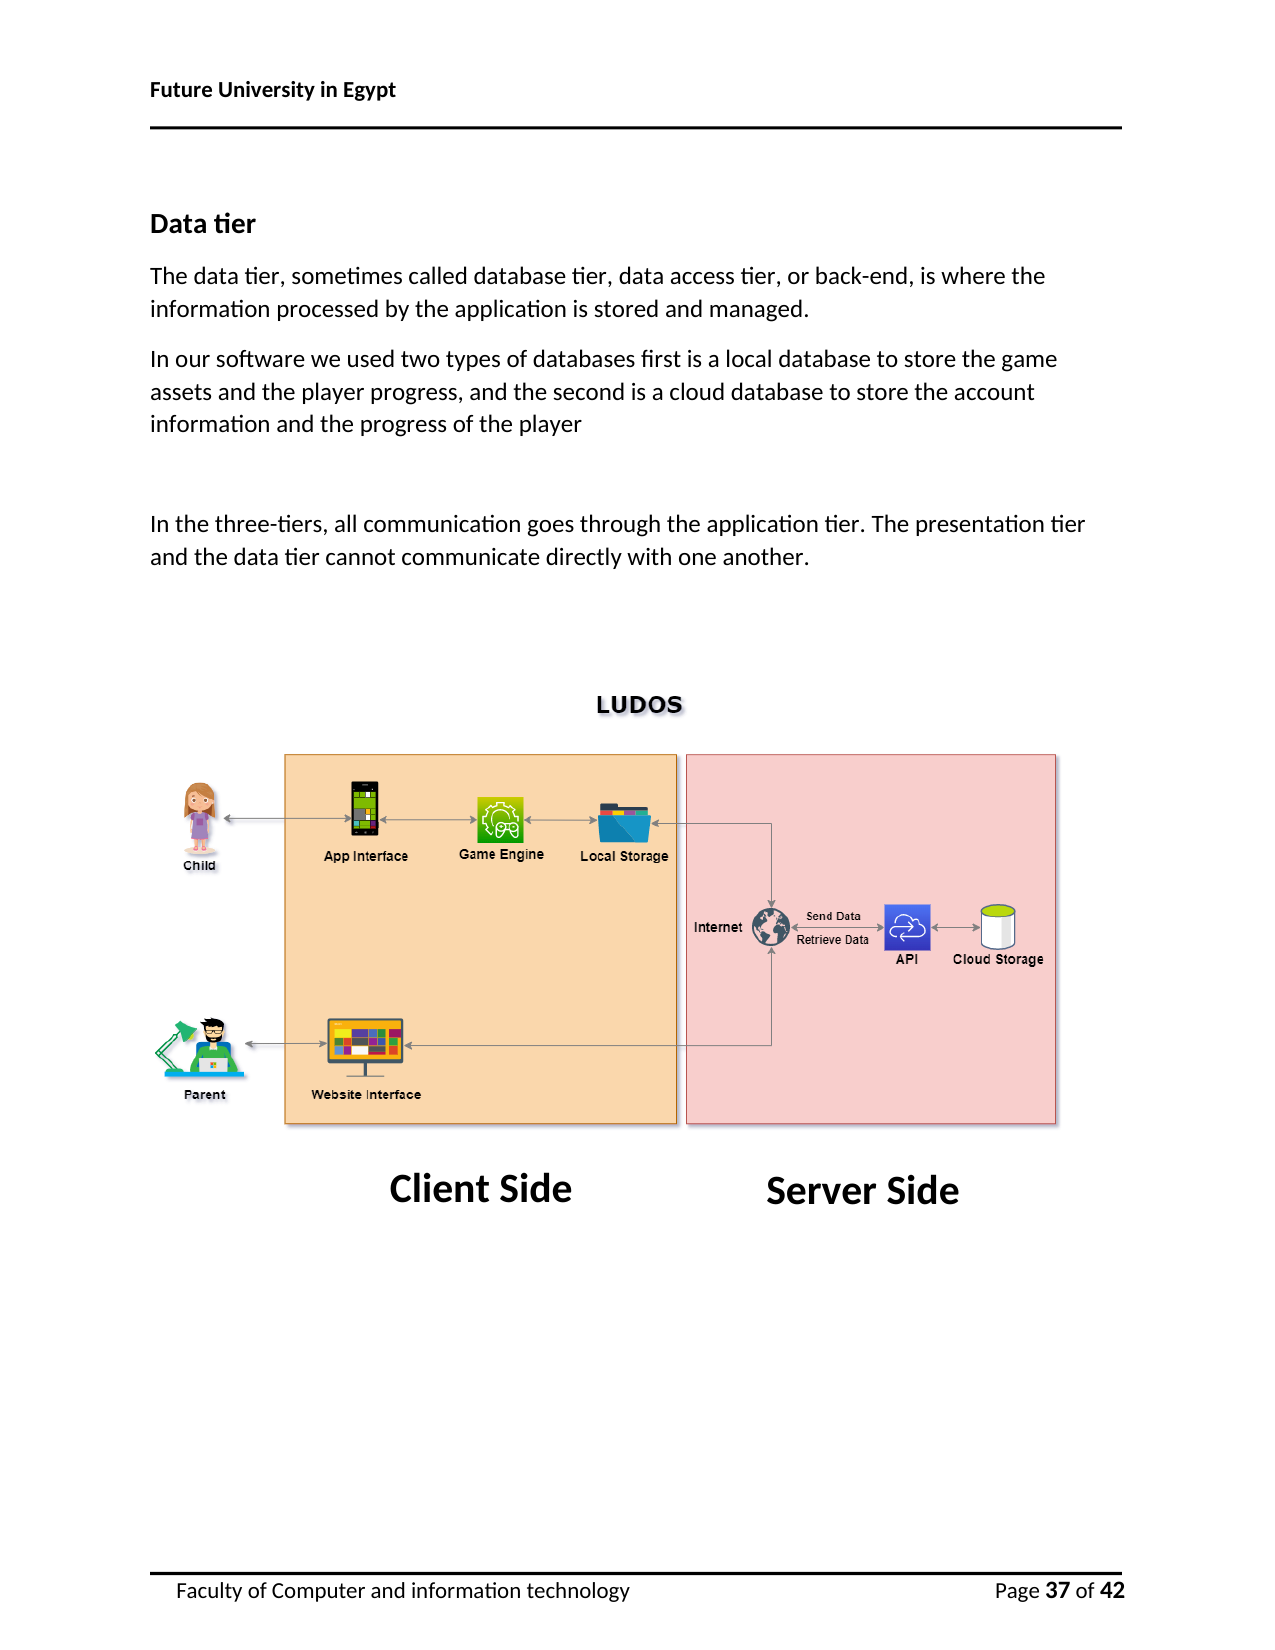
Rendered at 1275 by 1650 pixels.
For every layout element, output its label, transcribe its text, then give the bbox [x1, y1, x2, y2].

text In our software we used two types of databases first is a local database to store the game assets and the player progress, and the second is a cloud database to store the account information and the progress of the player [150, 343, 1125, 439]
text Data tier [150, 205, 1125, 241]
text The data tier, sometimes called database tier, data access tier, or back-end, is where the information processed by the application is stored and managed. [150, 260, 1125, 324]
picture [155, 667, 1130, 1156]
text In the three-tiers, all communication goes through the application tier. The presentation tier and the data tier cannot communicate directly with one another. [150, 508, 1125, 571]
